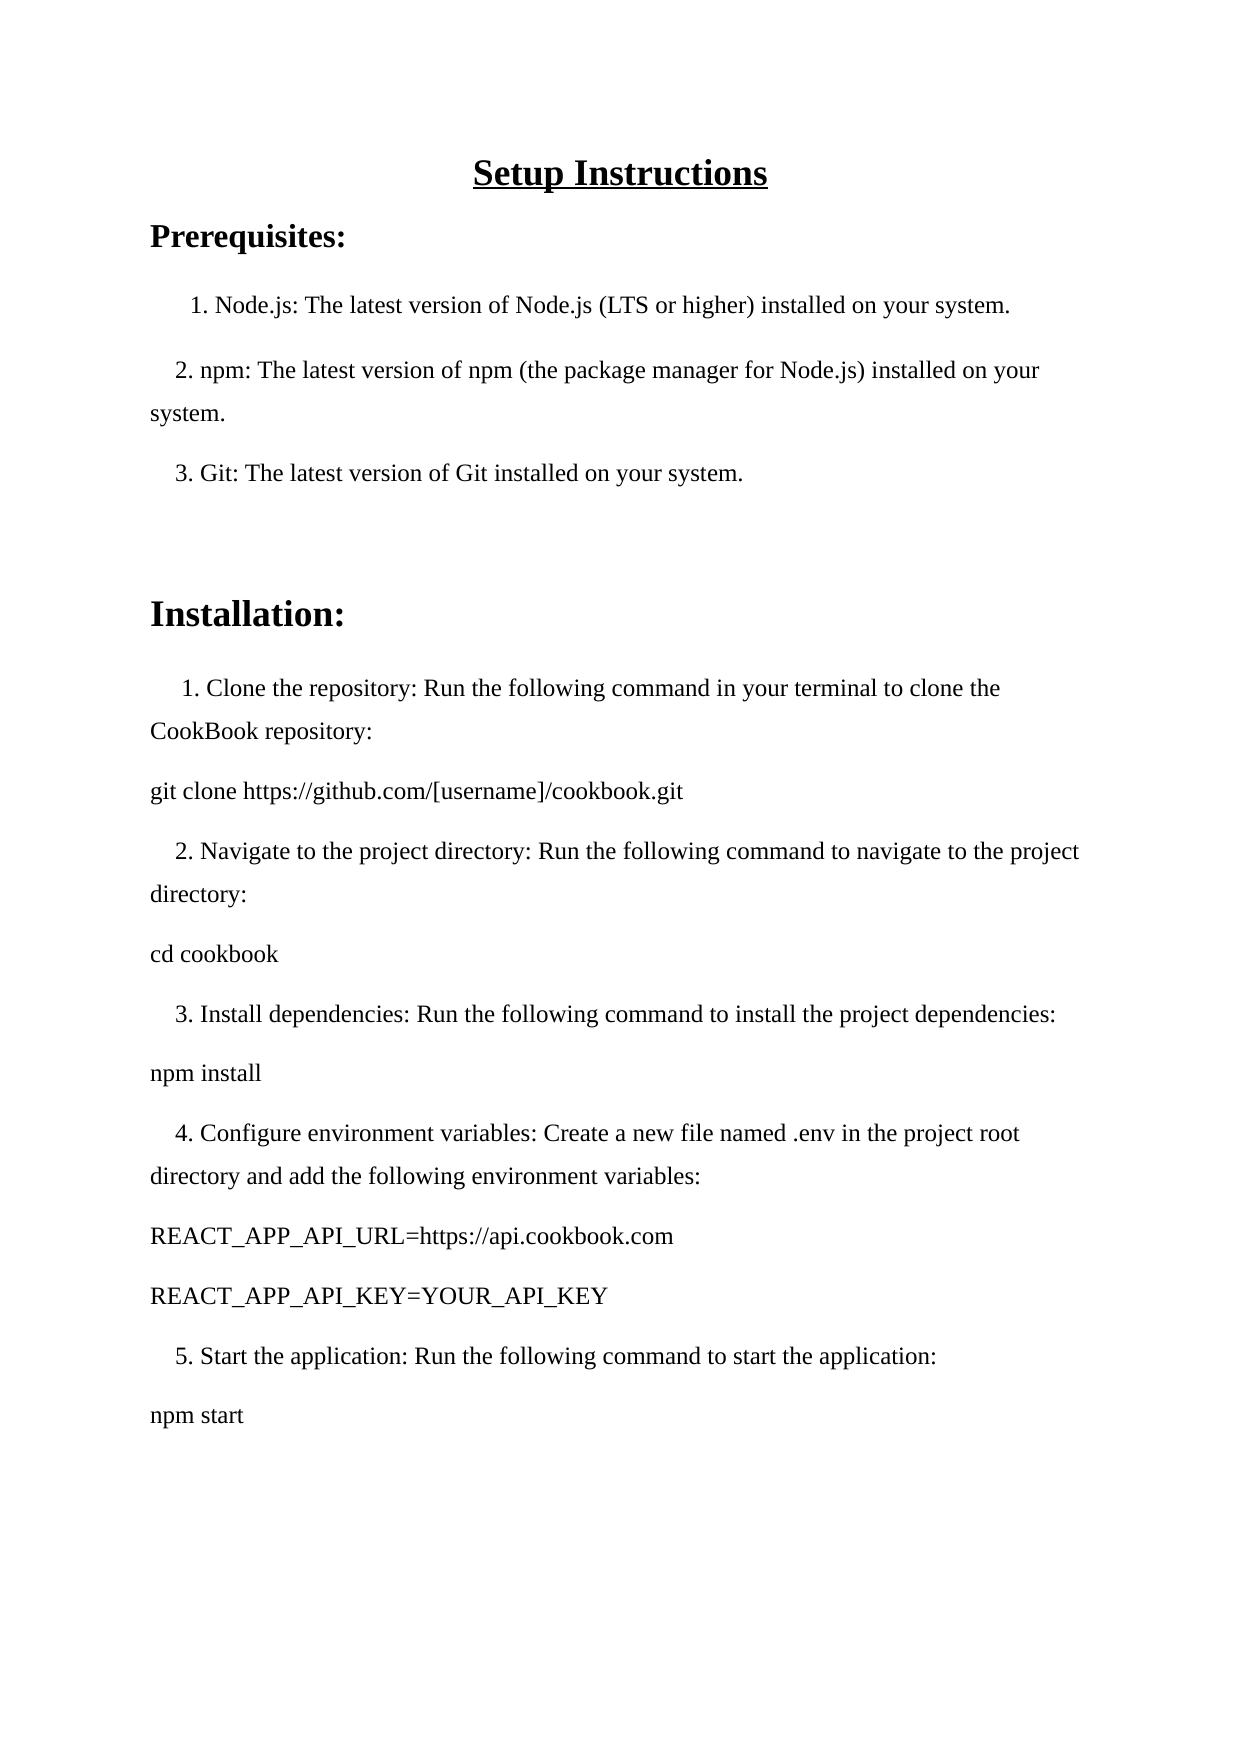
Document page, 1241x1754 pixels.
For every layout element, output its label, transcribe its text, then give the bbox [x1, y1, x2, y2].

text Setup Instructions [150, 150, 1090, 193]
text npm install [150, 1058, 1090, 1087]
text 4. Configure environment variables: Create a new file named .env in the project root directory and add the following environment variables: [150, 1118, 1090, 1190]
text REACT_APP_API_URL=https://api.cookbook.com [150, 1221, 1090, 1250]
text REACT_APP_API_KEY=YOUR_API_KEY [150, 1281, 1090, 1310]
text 1. Node.js: The latest version of Node.js (LTS or higher) installed on your system. [150, 290, 1090, 319]
text Prerequisites: [150, 216, 1090, 254]
text 3. Git: The latest version of Git installed on your system. [150, 458, 1090, 487]
text cd cookbook [150, 939, 1090, 968]
text 5. Start the application: Run the following command to start the application: [150, 1341, 1090, 1369]
text npm start [150, 1401, 1090, 1429]
text Installation: [150, 592, 1090, 635]
text git clone https://github.com/[username]/cookbook.git [150, 776, 1090, 805]
text 2. npm: The latest version of npm (the package manager for Node.js) installed on your system. [150, 355, 1090, 427]
text 1. Clone the repository: Run the following command in your terminal to clone the CookBook repository: [150, 673, 1090, 745]
text 3. Install dependencies: Run the following command to install the project dependencies: [150, 999, 1090, 1027]
text 2. Navigate to the project directory: Run the following command to navigate to the project directory: [150, 836, 1090, 908]
